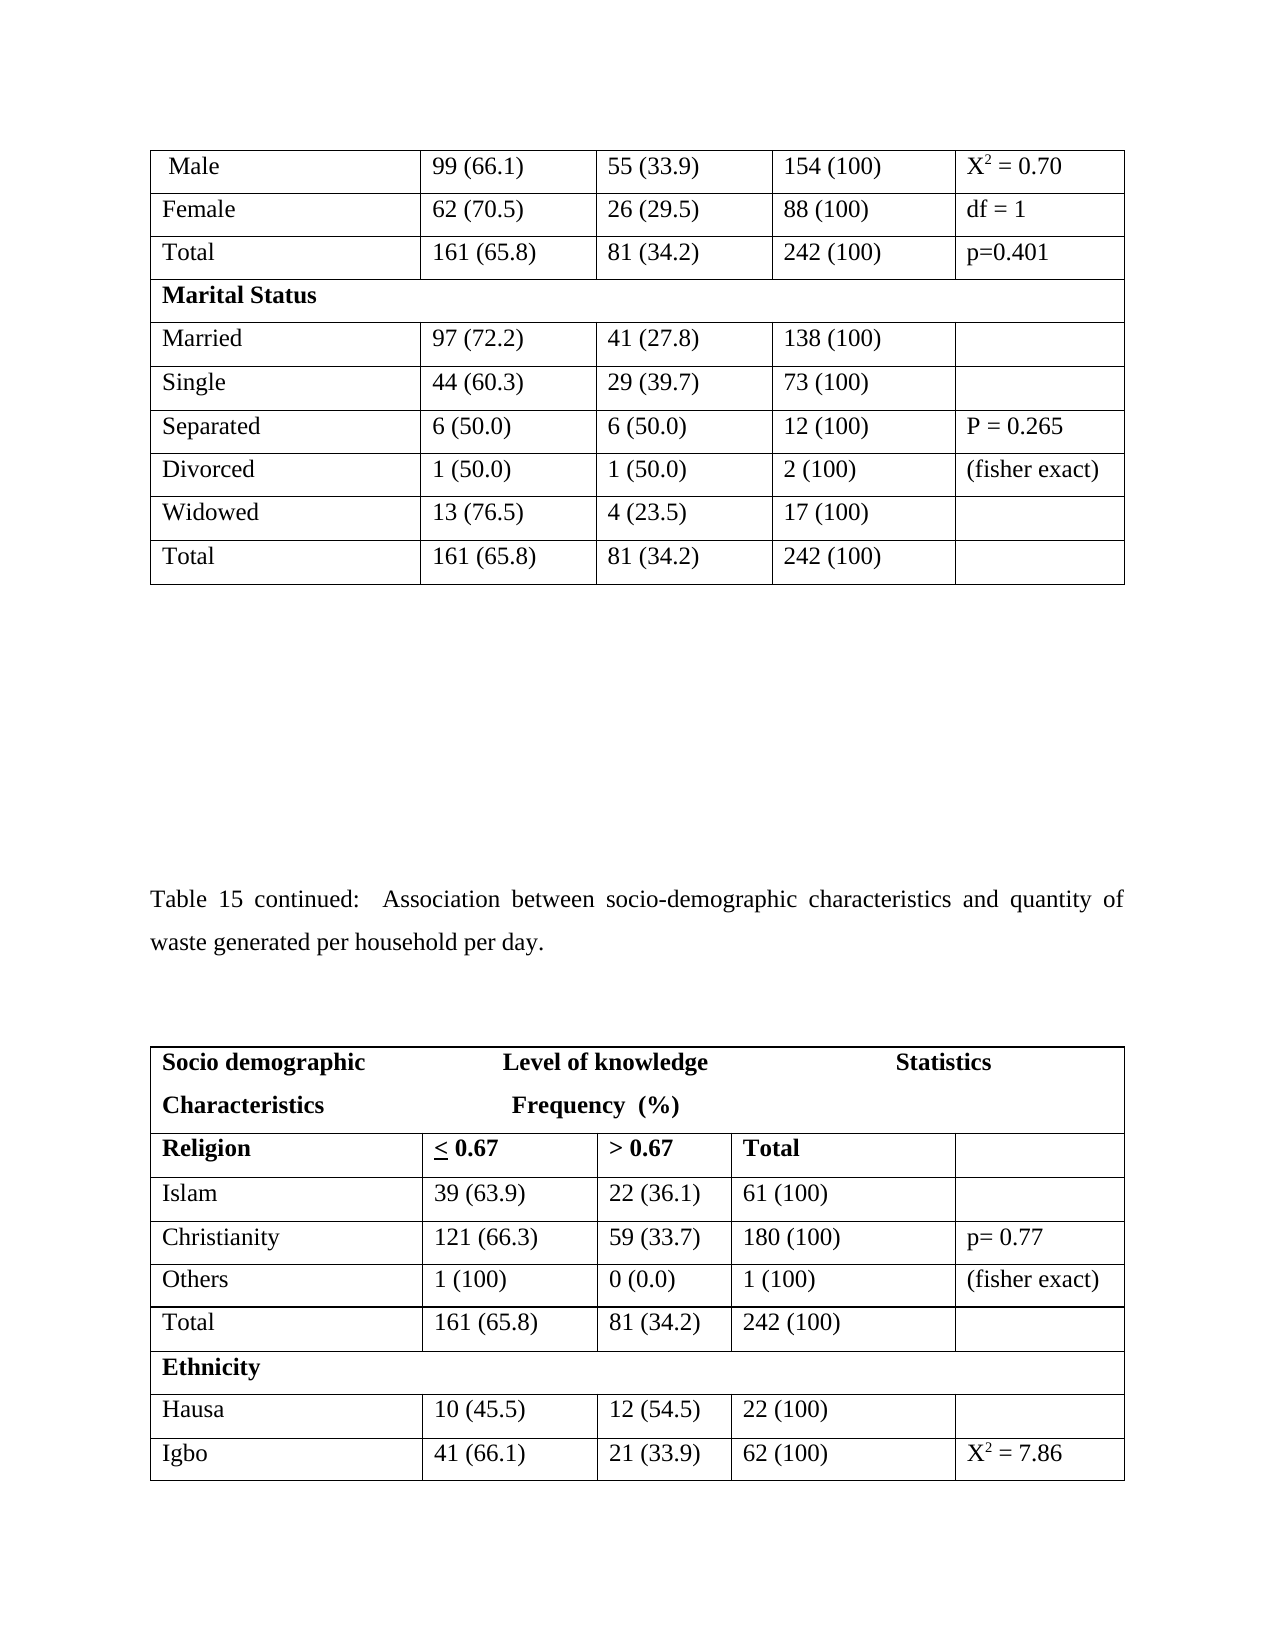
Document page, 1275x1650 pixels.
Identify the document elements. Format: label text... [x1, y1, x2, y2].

table_cell 61 (100) [732, 1178, 955, 1221]
table_cell < 0.67 [423, 1134, 597, 1177]
table_cell 6 (50.0) [421, 411, 596, 453]
table_header Socio demographic Level of knowledge Statistics Characteristics Frequency (%) [151, 1048, 1124, 1132]
table_cell Total [732, 1134, 955, 1177]
table_cell 1 (50.0) [421, 454, 596, 496]
table_cell 154 (100) [773, 151, 955, 193]
table_cell 26 (29.5) [597, 194, 772, 236]
table_cell 81 (34.2) [597, 237, 772, 279]
table_cell 10 (45.5) [423, 1395, 597, 1437]
table_cell 17 (100) [773, 497, 955, 540]
table_cell 161 (65.8) [423, 1308, 597, 1351]
table_cell 39 (63.9) [423, 1178, 597, 1221]
table_cell 4 (23.5) [597, 497, 772, 540]
table_cell 62 (100) [732, 1439, 955, 1480]
table_cell (fisher exact) [956, 454, 1124, 496]
table_cell 22 (36.1) [598, 1178, 731, 1221]
table_cell [956, 367, 1124, 410]
table_cell 22 (100) [732, 1395, 955, 1437]
table_cell 1 (50.0) [597, 454, 772, 496]
table_cell X2 = 0.70 [956, 151, 1124, 193]
table_cell (fisher exact) [956, 1265, 1124, 1306]
table_cell [956, 541, 1124, 584]
table_cell 12 (100) [773, 411, 955, 453]
table_cell 73 (100) [773, 367, 955, 410]
table_cell [956, 497, 1124, 540]
table_cell > 0.67 [598, 1134, 731, 1177]
text Table 15 continued: Association between socio-demographic characteristics and quantity of waste generated per household per day. [150, 884, 1125, 956]
table_cell 81 (34.2) [597, 541, 772, 584]
table_cell 0 (0.0) [598, 1265, 731, 1306]
table_cell 44 (60.3) [421, 367, 596, 410]
table_cell 6 (50.0) [597, 411, 772, 453]
table_cell [956, 1178, 1124, 1221]
table_cell Religion [151, 1134, 422, 1177]
table_cell p=0.401 [956, 237, 1124, 279]
table_cell 161 (65.8) [421, 237, 596, 279]
table_cell Single [151, 367, 420, 410]
table_cell Female [151, 194, 420, 236]
table_cell Marital Status [151, 280, 1124, 322]
table_cell 13 (76.5) [421, 497, 596, 540]
table_cell [956, 1308, 1124, 1351]
table_cell 97 (72.2) [421, 323, 596, 366]
table_cell Widowed [151, 497, 420, 540]
table_cell Igbo [151, 1439, 422, 1480]
table_cell 138 (100) [773, 323, 955, 366]
table_cell Total [151, 541, 420, 584]
table_cell 62 (70.5) [421, 194, 596, 236]
table_cell 121 (66.3) [423, 1222, 597, 1263]
table_cell 41 (27.8) [597, 323, 772, 366]
table_cell 1 (100) [732, 1265, 955, 1306]
table_cell Islam [151, 1178, 422, 1221]
table_cell Total [151, 237, 420, 279]
table_cell X2 = 7.86 [956, 1439, 1124, 1480]
table_cell df = 1 [956, 194, 1124, 236]
table_cell 180 (100) [732, 1222, 955, 1263]
table_cell 242 (100) [773, 541, 955, 584]
table_cell [956, 1395, 1124, 1437]
table_cell 59 (33.7) [598, 1222, 731, 1263]
table_cell 99 (66.1) [421, 151, 596, 193]
table_cell 81 (34.2) [598, 1308, 731, 1351]
table_cell P = 0.265 [956, 411, 1124, 453]
table_cell 12 (54.5) [598, 1395, 731, 1437]
table_cell 2 (100) [773, 454, 955, 496]
table_cell 88 (100) [773, 194, 955, 236]
table_cell 55 (33.9) [597, 151, 772, 193]
table_cell 21 (33.9) [598, 1439, 731, 1480]
table_cell 41 (66.1) [423, 1439, 597, 1480]
table_cell Male [151, 151, 420, 193]
table_cell p= 0.77 [956, 1222, 1124, 1263]
table_cell Others [151, 1265, 422, 1306]
table_cell [956, 1134, 1124, 1177]
table_cell Married [151, 323, 420, 366]
table_cell 1 (100) [423, 1265, 597, 1306]
table_cell 161 (65.8) [421, 541, 596, 584]
table_cell Christianity [151, 1222, 422, 1263]
table_cell Separated [151, 411, 420, 453]
table_cell Hausa [151, 1395, 422, 1437]
table_cell Ethnicity [151, 1352, 1124, 1393]
table_cell [956, 323, 1124, 366]
table_cell 29 (39.7) [597, 367, 772, 410]
table_cell Total [151, 1308, 422, 1351]
table_cell 242 (100) [732, 1308, 955, 1351]
table_cell Divorced [151, 454, 420, 496]
table_cell 242 (100) [773, 237, 955, 279]
